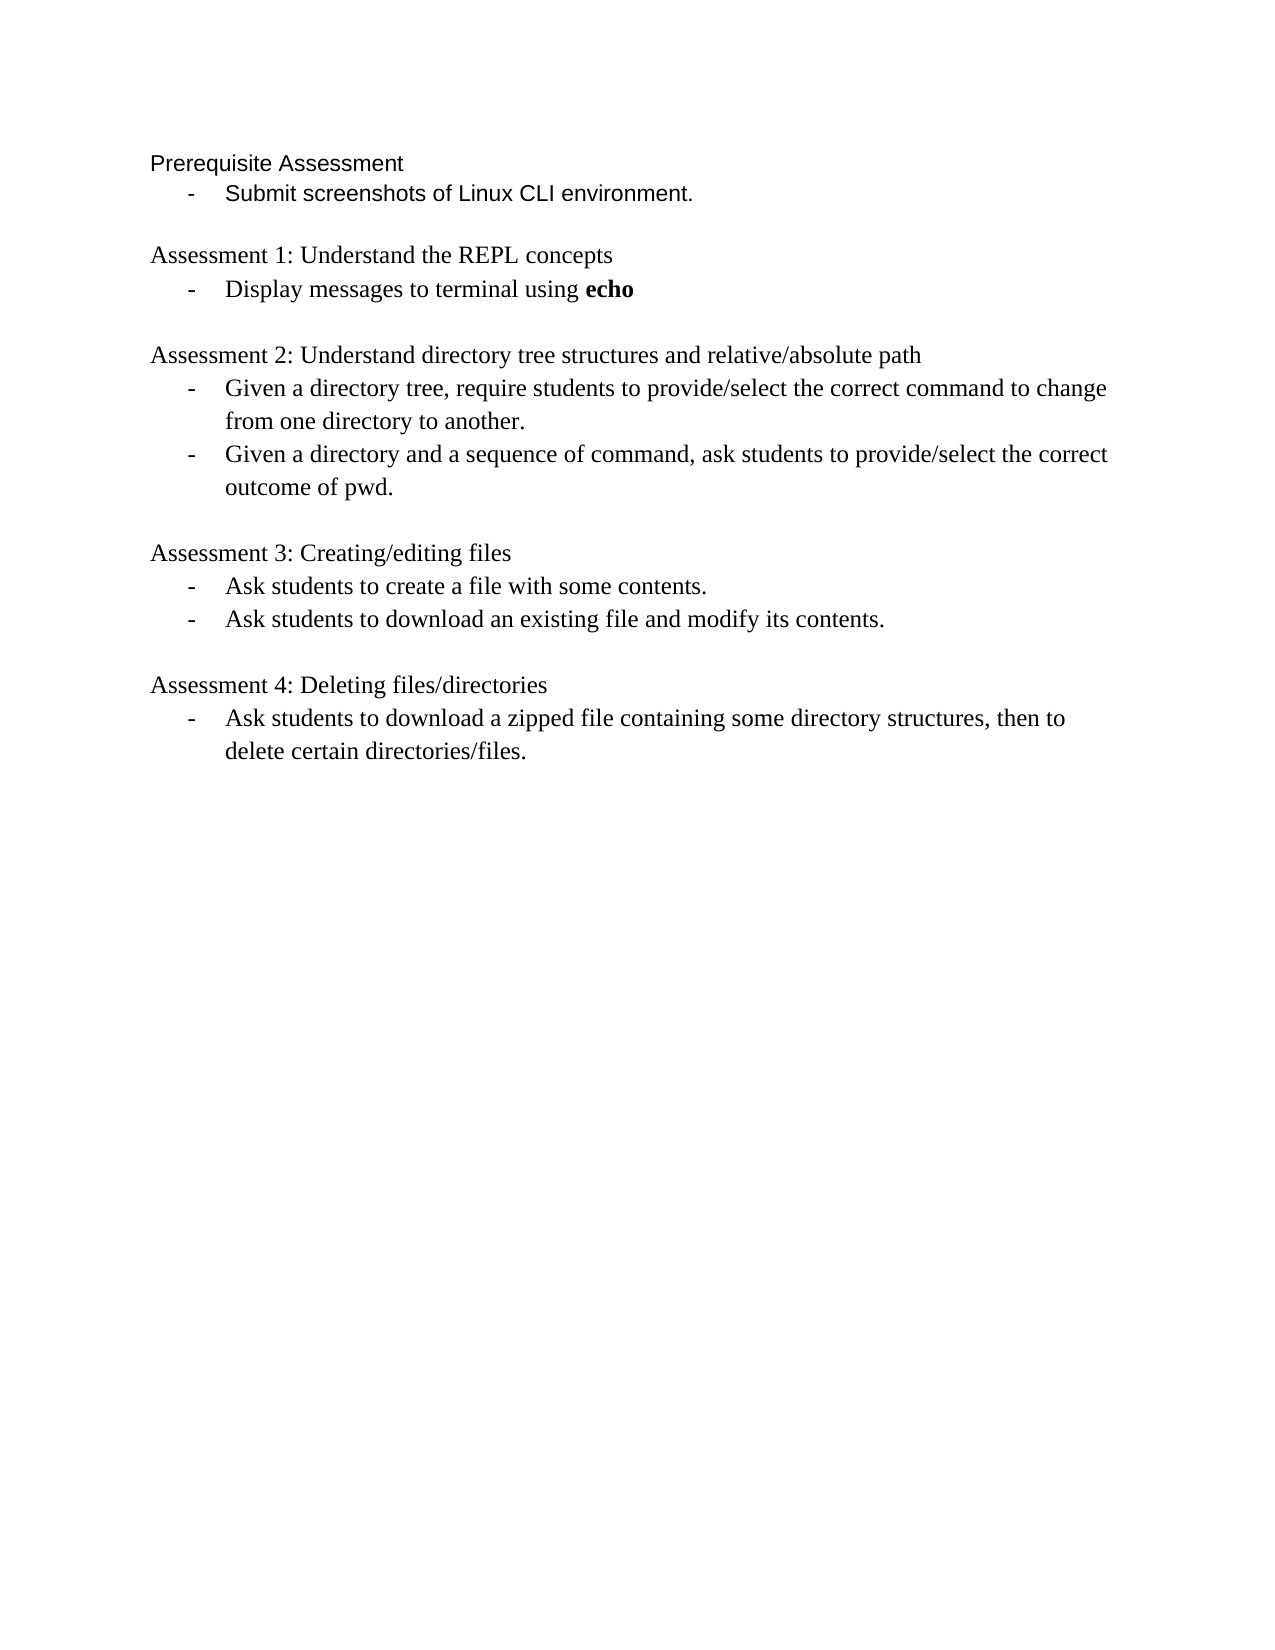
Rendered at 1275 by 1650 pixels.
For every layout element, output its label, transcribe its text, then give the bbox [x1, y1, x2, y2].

text Assessment 2: Understand directory tree structures and relative/absolute path [150, 340, 1125, 368]
list Display messages to terminal using echo [187, 274, 1125, 302]
list Ask students to download a zipped file containing some directory structures, then to delete certain directories/files. [187, 703, 1125, 765]
text Assessment 3: Creating/editing files [150, 538, 1125, 567]
text Prerequisite Assessment [150, 150, 1125, 176]
text Assessment 4: Deleting files/directories [150, 670, 1125, 699]
text Assessment 1: Understand the REPL concepts [150, 241, 1125, 269]
list Ask students to download an existing file and modify its contents. [187, 604, 1125, 633]
list Given a directory tree, require students to provide/select the correct command to change from one directory to another. [187, 373, 1125, 434]
list Given a directory and a sequence of command, ask students to provide/select the correct outcome of pwd. [187, 439, 1125, 501]
list Submit screenshots of Linux CLI environment. [187, 180, 1125, 207]
list Ask students to create a file with some contents. [187, 571, 1125, 599]
